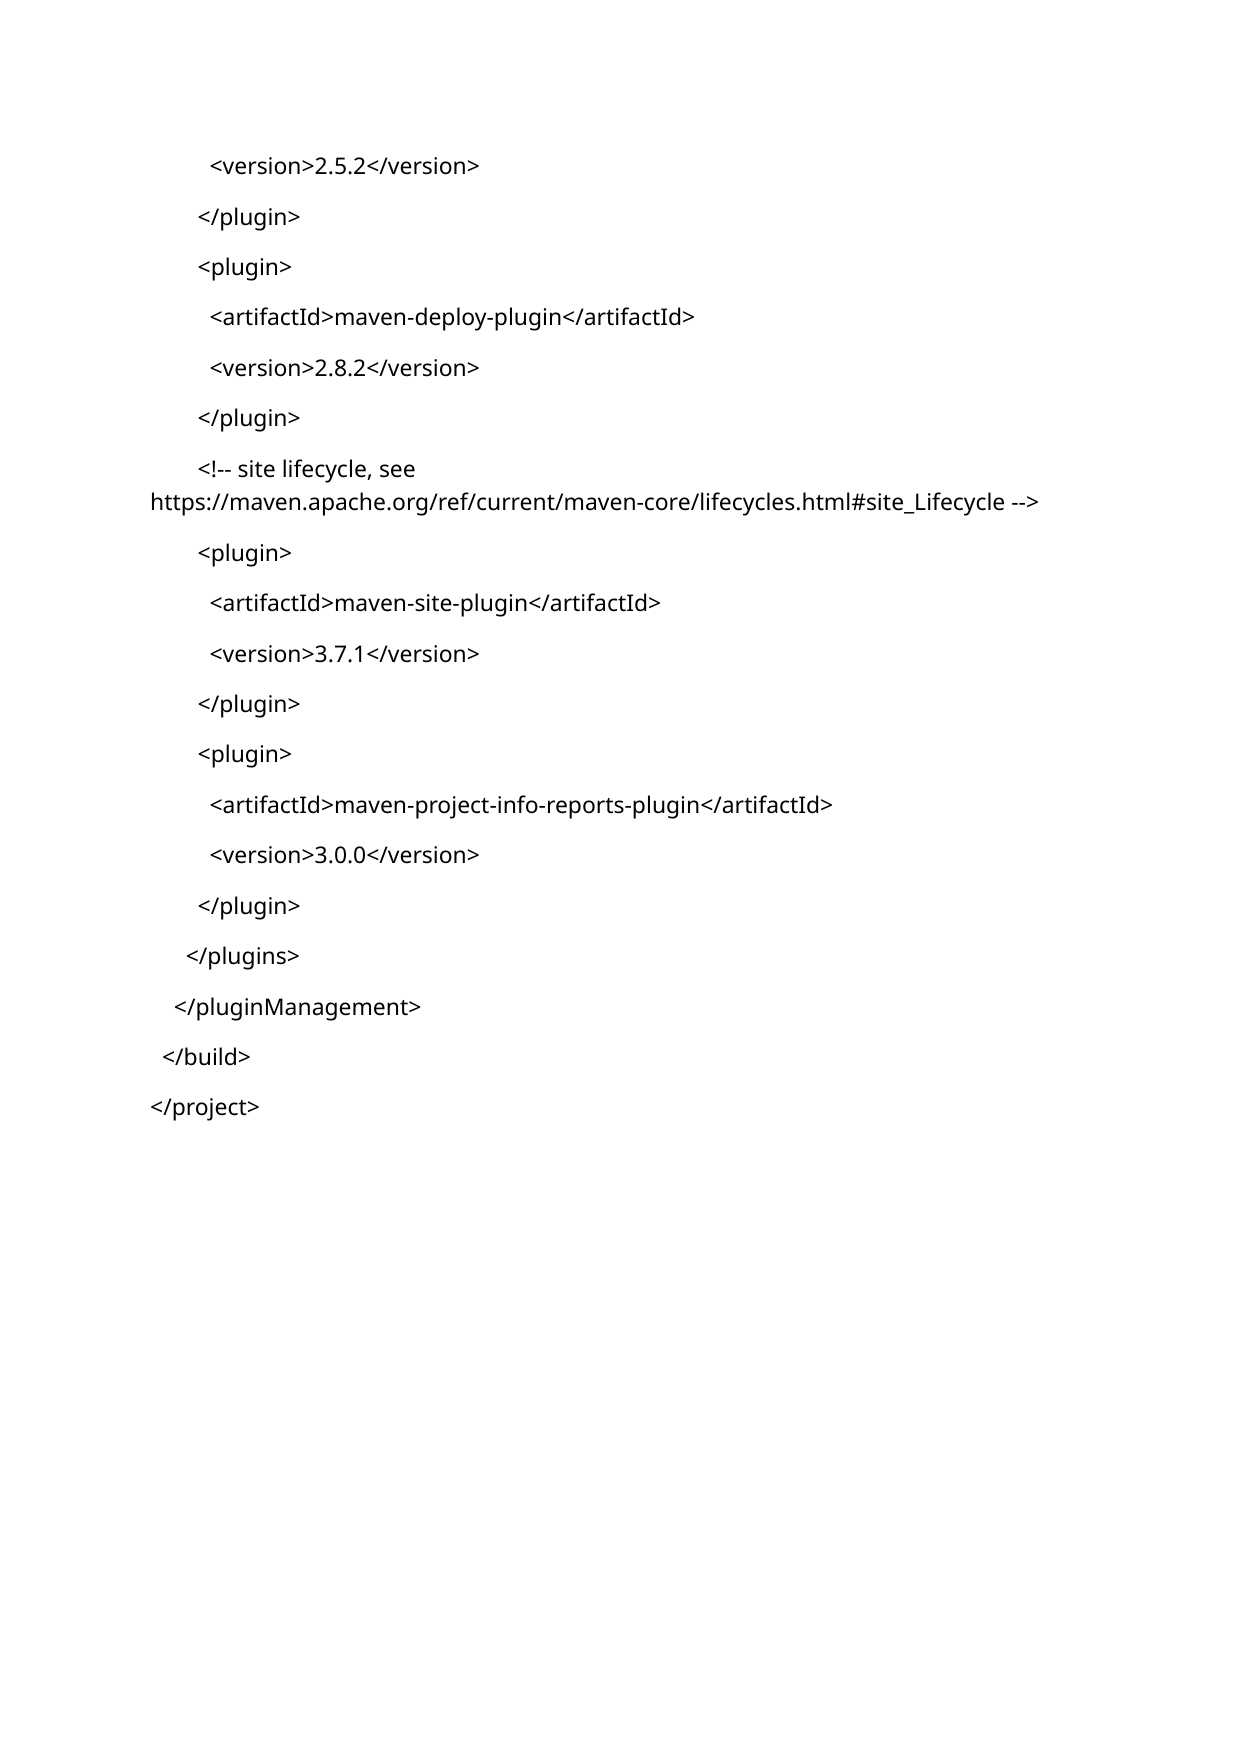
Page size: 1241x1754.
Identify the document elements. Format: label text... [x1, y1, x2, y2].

text <artifactId>maven-site-plugin</artifactId> [150, 587, 1090, 618]
text </plugins> [150, 940, 1090, 971]
text <plugin> [150, 537, 1090, 568]
text <version>2.8.2</version> [150, 352, 1090, 383]
text <artifactId>maven-project-info-reports-plugin</artifactId> [150, 789, 1090, 820]
text </pluginManagement> [150, 990, 1090, 1022]
text </plugin> [150, 889, 1090, 921]
text <plugin> [150, 251, 1090, 282]
text </plugin> [150, 200, 1090, 232]
text <artifactId>maven-deploy-plugin</artifactId> [150, 301, 1090, 332]
text <!-- site lifecycle, see https://maven.apache.org/ref/current/maven-core/lifecycles.html#site_Lifecycle --> [150, 452, 1090, 517]
text <version>2.5.2</version> [150, 150, 1090, 181]
text </plugin> [150, 688, 1090, 719]
text <version>3.7.1</version> [150, 637, 1090, 669]
text </plugin> [150, 402, 1090, 433]
text </build> [150, 1041, 1090, 1072]
text <plugin> [150, 738, 1090, 769]
text <version>3.0.0</version> [150, 839, 1090, 870]
text </project> [150, 1091, 1090, 1122]
